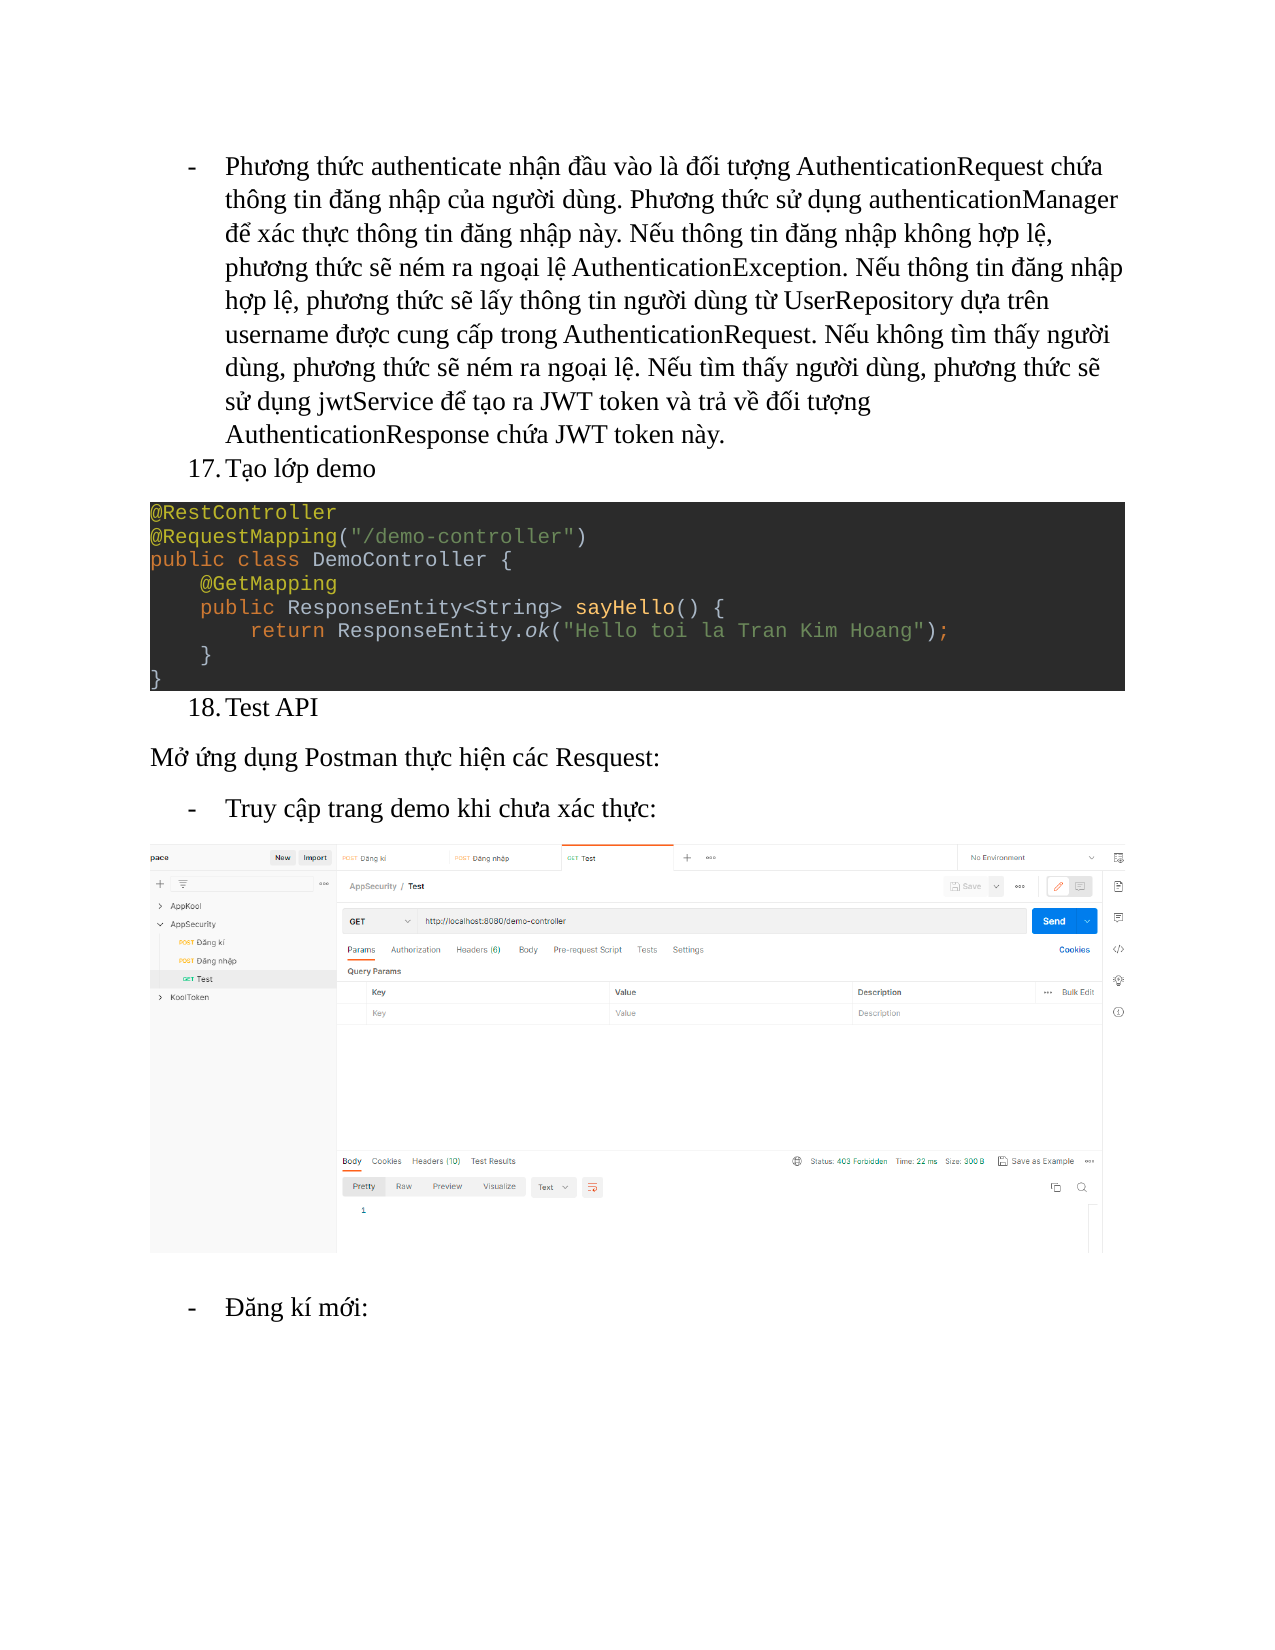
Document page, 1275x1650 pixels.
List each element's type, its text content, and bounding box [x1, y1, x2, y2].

list Đăng kí mới: [187, 1291, 1125, 1322]
list Tạo lớp demo [187, 452, 1125, 483]
list Truy cập trang demo khi chưa xác thực: [187, 792, 1125, 823]
list Phương thức authenticate nhận đầu vào là đối tượng AuthenticationRequest chứa thông tin đăng nhập của người dùng. Phương thức sử dụng authenticationManager để xác thực thông tin đăng nhập này. Nếu thông tin đăng nhập không hợp lệ, phương thức sẽ ném ra ngoại lệ AuthenticationException. Nếu thông tin đăng nhập hợp lệ, phương thức sẽ lấy thông tin người dùng từ UserRepository dựa trên username được cung cấp trong AuthenticationRequest. Nếu không tìm thấy người dùng, phương thức sẽ ném ra ngoại lệ. Nếu tìm thấy người dùng, phương thức sẽ sử dụng jwtService để tạo ra JWT token và trả về đối tượng AuthenticationResponse chứa JWT token này. [187, 150, 1125, 449]
text Mở ứng dụng Postman thực hiện các Resquest: [150, 741, 1125, 773]
picture [150, 841, 1125, 1253]
list Test API [187, 691, 1125, 722]
text @RestController @RequestMapping("/demo-controller") public class DemoController { @GetMapping public ResponseEntity<String> sayHello() { return ResponseEntity.ok("Hello toi la Tran Kim Hoang"); } } [150, 502, 1125, 691]
